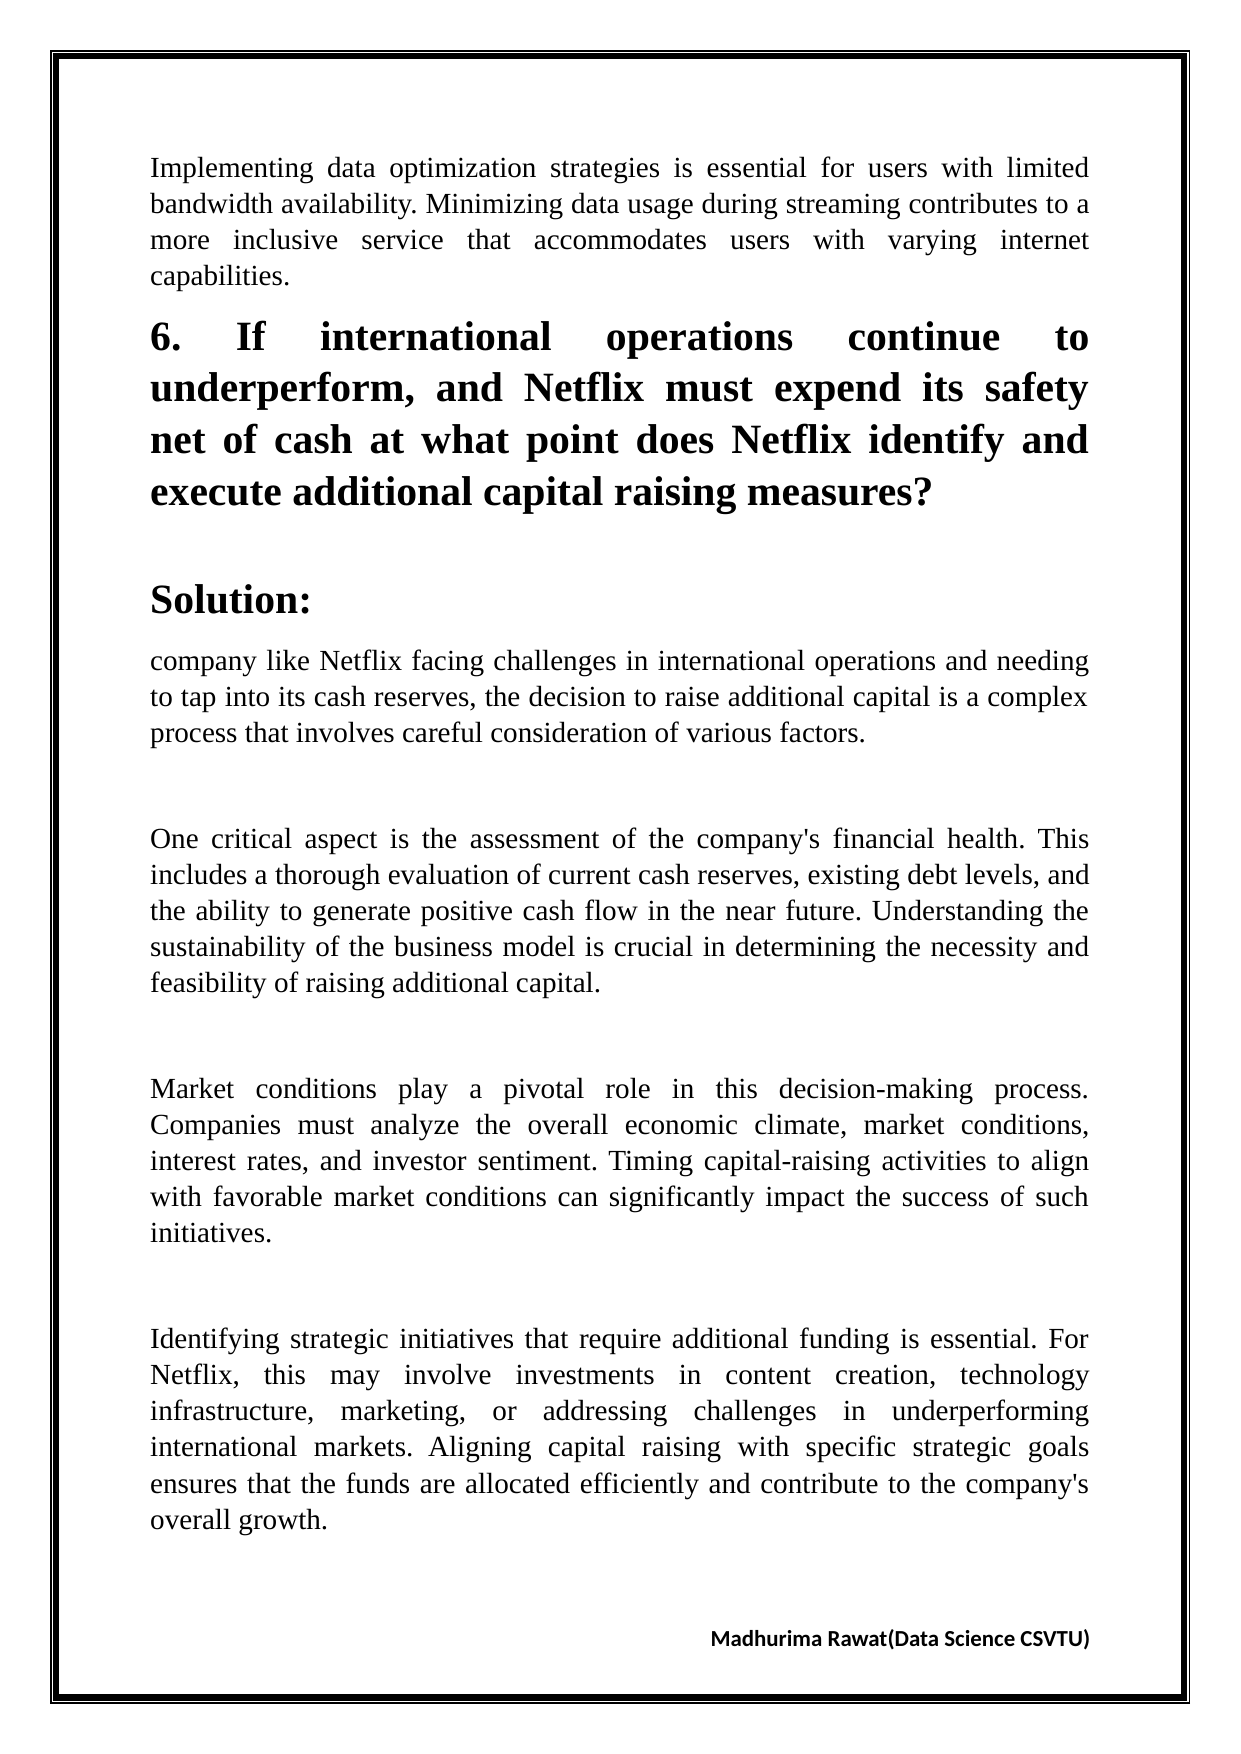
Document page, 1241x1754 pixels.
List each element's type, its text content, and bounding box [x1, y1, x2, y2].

text One critical aspect is the assessment of the company's financial health. This includes a thorough evaluation of current cash reserves, existing debt levels, and the ability to generate positive cash flow in the near future. Understanding the sustainability of the business model is crucial in determining the necessity and feasibility of raising additional capital. [150, 821, 1090, 999]
text Identifying strategic initiatives that require additional funding is essential. For Netflix, this may involve investments in content creation, technology infrastructure, marketing, or addressing challenges in underperforming international markets. Aligning capital raising with specific strategic goals ensures that the funds are allocated efficiently and contribute to the company's overall growth. [150, 1321, 1090, 1535]
text Market conditions play a pivotal role in this decision-making process. Companies must analyze the overall economic climate, market conditions, interest rates, and investor sentiment. Timing capital-raising activities to align with favorable market conditions can significantly impact the success of such initiatives. [150, 1071, 1090, 1249]
text 6. If international operations continue to underperform, and Netflix must expend its safety net of cash at what point does Netflix identify and execute additional capital raising measures? [150, 311, 1090, 514]
text Implementing data optimization strategies is essential for users with limited bandwidth availability. Minimizing data usage during streaming contributes to a more inclusive service that accommodates users with varying internet capabilities. [150, 150, 1090, 292]
text Solution: [150, 574, 1090, 622]
text company like Netflix facing challenges in international operations and needing to tap into its cash reserves, the decision to raise additional capital is a complex process that involves careful consideration of various factors. [150, 643, 1090, 749]
